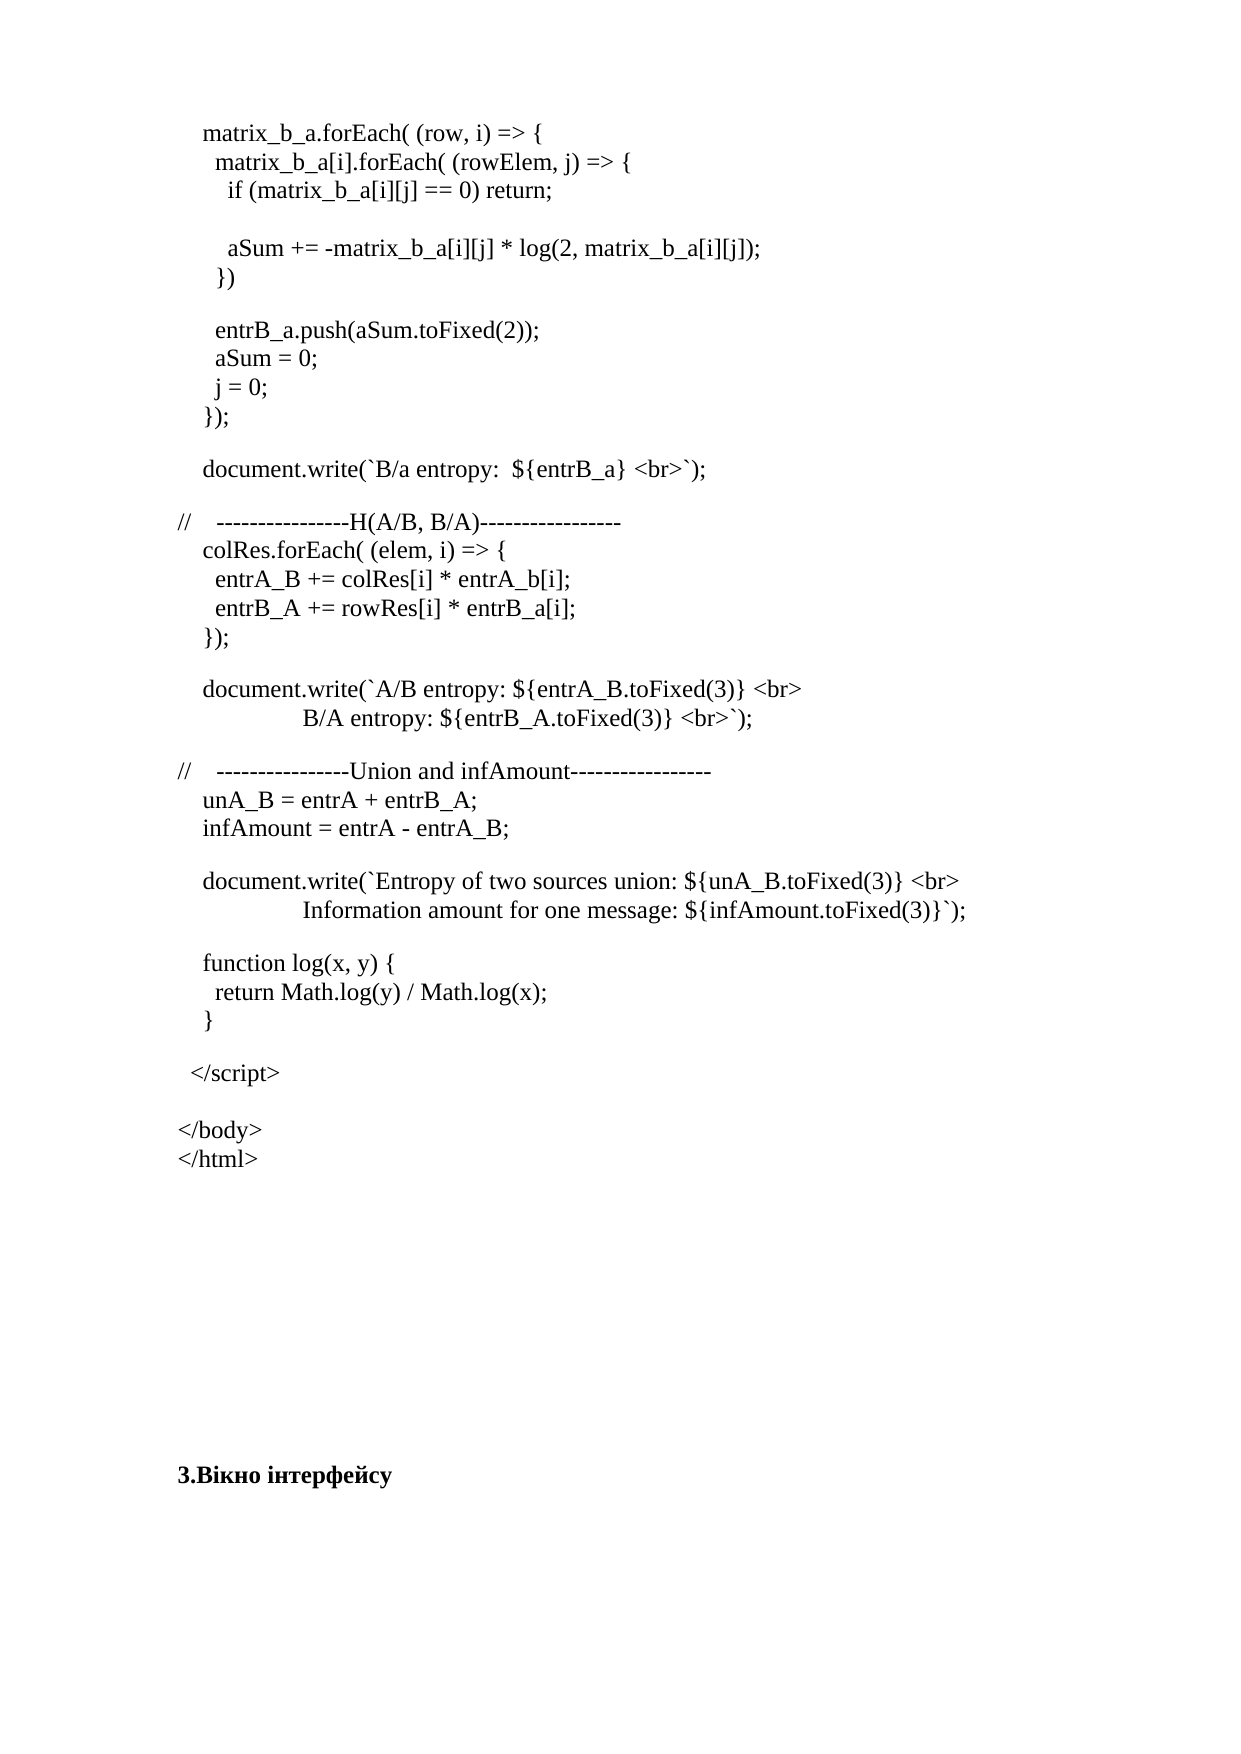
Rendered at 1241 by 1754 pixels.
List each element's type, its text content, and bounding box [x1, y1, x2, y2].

text }); [177, 622, 1152, 650]
text function log(x, y) { [177, 948, 1152, 977]
text infAmount = entrA - entrA_B; [177, 813, 1152, 842]
text document.write(`Entropy of two sources union: ${unA_B.toFixed(3)} <br> [177, 866, 1152, 895]
text entrB_A += rowRes[i] * entrB_a[i]; [177, 593, 1152, 622]
text if (matrix_b_a[i][j] == 0) return; [177, 176, 1152, 204]
text } [177, 1005, 1152, 1034]
text matrix_b_a.forEach( (row, i) => { [177, 118, 1152, 147]
text 3.Вікно інтерфейсу [177, 1461, 1152, 1489]
text j = 0; [177, 372, 1152, 401]
text document.write(`B/a entropy: ${entrB_a} <br>`); [177, 454, 1152, 482]
text entrA_B += colRes[i] * entrA_b[i]; [177, 564, 1152, 593]
text matrix_b_a[i].forEach( (rowElem, j) => { [177, 147, 1152, 176]
text colRes.forEach( (elem, i) => { [177, 535, 1152, 564]
text document.write(`A/B entropy: ${entrA_B.toFixed(3)} <br> [177, 674, 1152, 703]
text B/A entropy: ${entrB_A.toFixed(3)} <br>`); [177, 703, 1152, 732]
text unA_B = entrA + entrB_A; [177, 785, 1152, 813]
text // ----------------Union and infAmount----------------- [177, 756, 1152, 785]
text }); [177, 401, 1152, 430]
text </script> [177, 1058, 1152, 1087]
text </body> [177, 1116, 1152, 1144]
text aSum += -matrix_b_a[i][j] * log(2, matrix_b_a[i][j]); [177, 233, 1152, 262]
text entrB_a.push(aSum.toFixed(2)); [177, 315, 1152, 343]
text return Math.log(y) / Math.log(x); [177, 977, 1152, 1005]
text </html> [177, 1144, 1152, 1173]
text Information amount for one message: ${infAmount.toFixed(3)}`); [177, 895, 1152, 924]
text aSum = 0; [177, 343, 1152, 372]
text }) [177, 262, 1152, 291]
text // ----------------H(A/B, B/A)----------------- [177, 507, 1152, 535]
